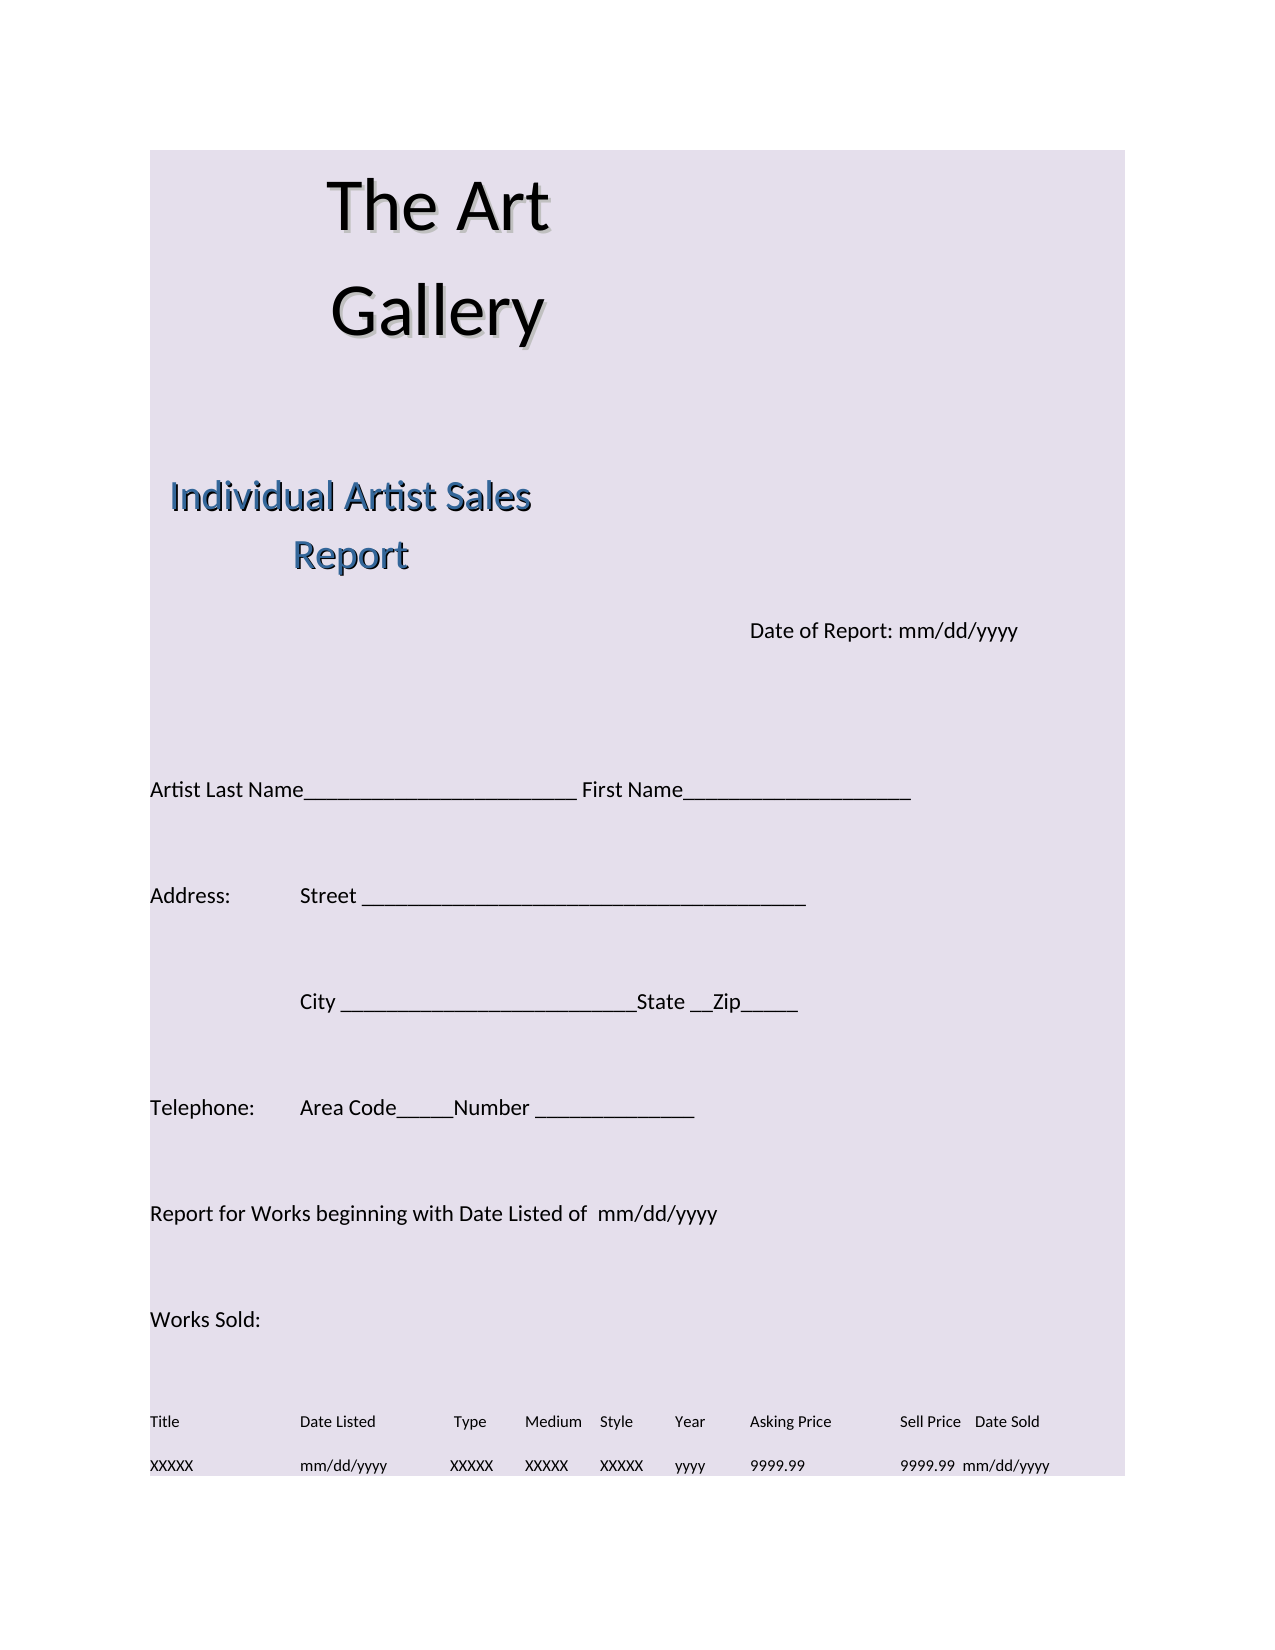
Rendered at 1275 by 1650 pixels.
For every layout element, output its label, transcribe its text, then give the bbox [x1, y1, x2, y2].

text Artist Last Name________________________ First Name____________________ [150, 775, 1125, 803]
text Title Date Listed Type Medium Style Year Asking Price Sell Price Date Sold [150, 1411, 1125, 1431]
text Date of Report: mm/dd/yyyy [150, 616, 1125, 644]
text City __________________________State __Zip_____ [150, 987, 1125, 1015]
text Address: Street _______________________________________ [150, 881, 1125, 909]
text Report for Works beginning with Date Listed of mm/dd/yyyy [150, 1199, 1125, 1227]
text Works Sold: [150, 1305, 1125, 1333]
text Telephone: Area Code_____Number ______________ [150, 1093, 1125, 1121]
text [150, 1455, 1125, 1476]
